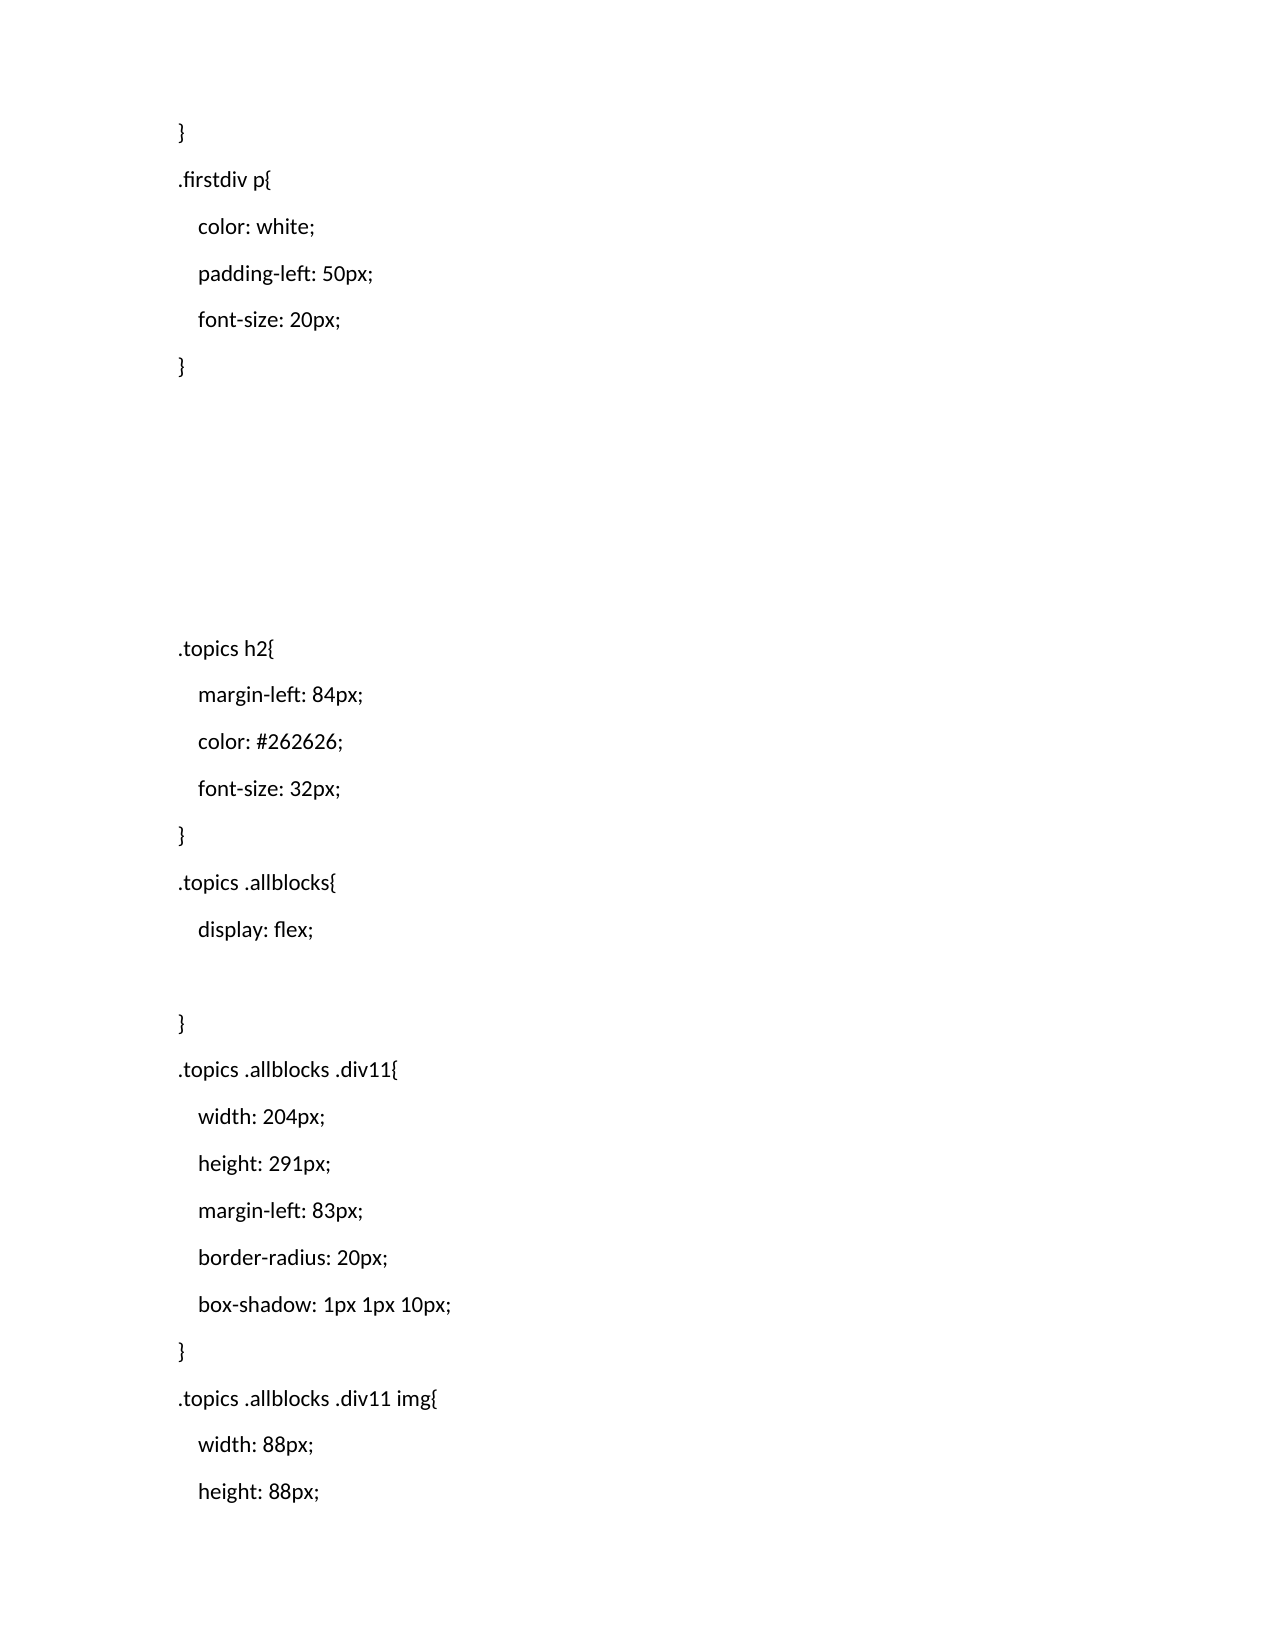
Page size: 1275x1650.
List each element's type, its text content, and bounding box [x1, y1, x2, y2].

text padding-left: 50px; [177, 259, 1186, 287]
text height: 291px; [177, 1149, 1186, 1177]
text } [177, 1337, 1186, 1365]
text font-size: 32px; [177, 774, 1186, 802]
text } [177, 352, 1186, 381]
text border-radius: 20px; [177, 1243, 1186, 1271]
text } [177, 1009, 1186, 1037]
text .topics .allblocks .div11{ [177, 1056, 1186, 1084]
text .firstdiv p{ [177, 165, 1186, 193]
text } [177, 821, 1186, 849]
text box-shadow: 1px 1px 10px; [177, 1290, 1186, 1318]
text width: 204px; [177, 1102, 1186, 1131]
text font-size: 20px; [177, 306, 1186, 334]
text margin-left: 84px; [177, 681, 1186, 709]
text } [177, 118, 1186, 146]
text color: white; [177, 212, 1186, 240]
text .topics .allblocks .div11 img{ [177, 1384, 1186, 1412]
text width: 88px; [177, 1431, 1186, 1459]
text color: #262626; [177, 727, 1186, 756]
text .topics .allblocks{ [177, 868, 1186, 896]
text height: 88px; [177, 1477, 1186, 1506]
text .topics h2{ [177, 634, 1186, 662]
text display: flex; [177, 915, 1186, 943]
text margin-left: 83px; [177, 1196, 1186, 1224]
